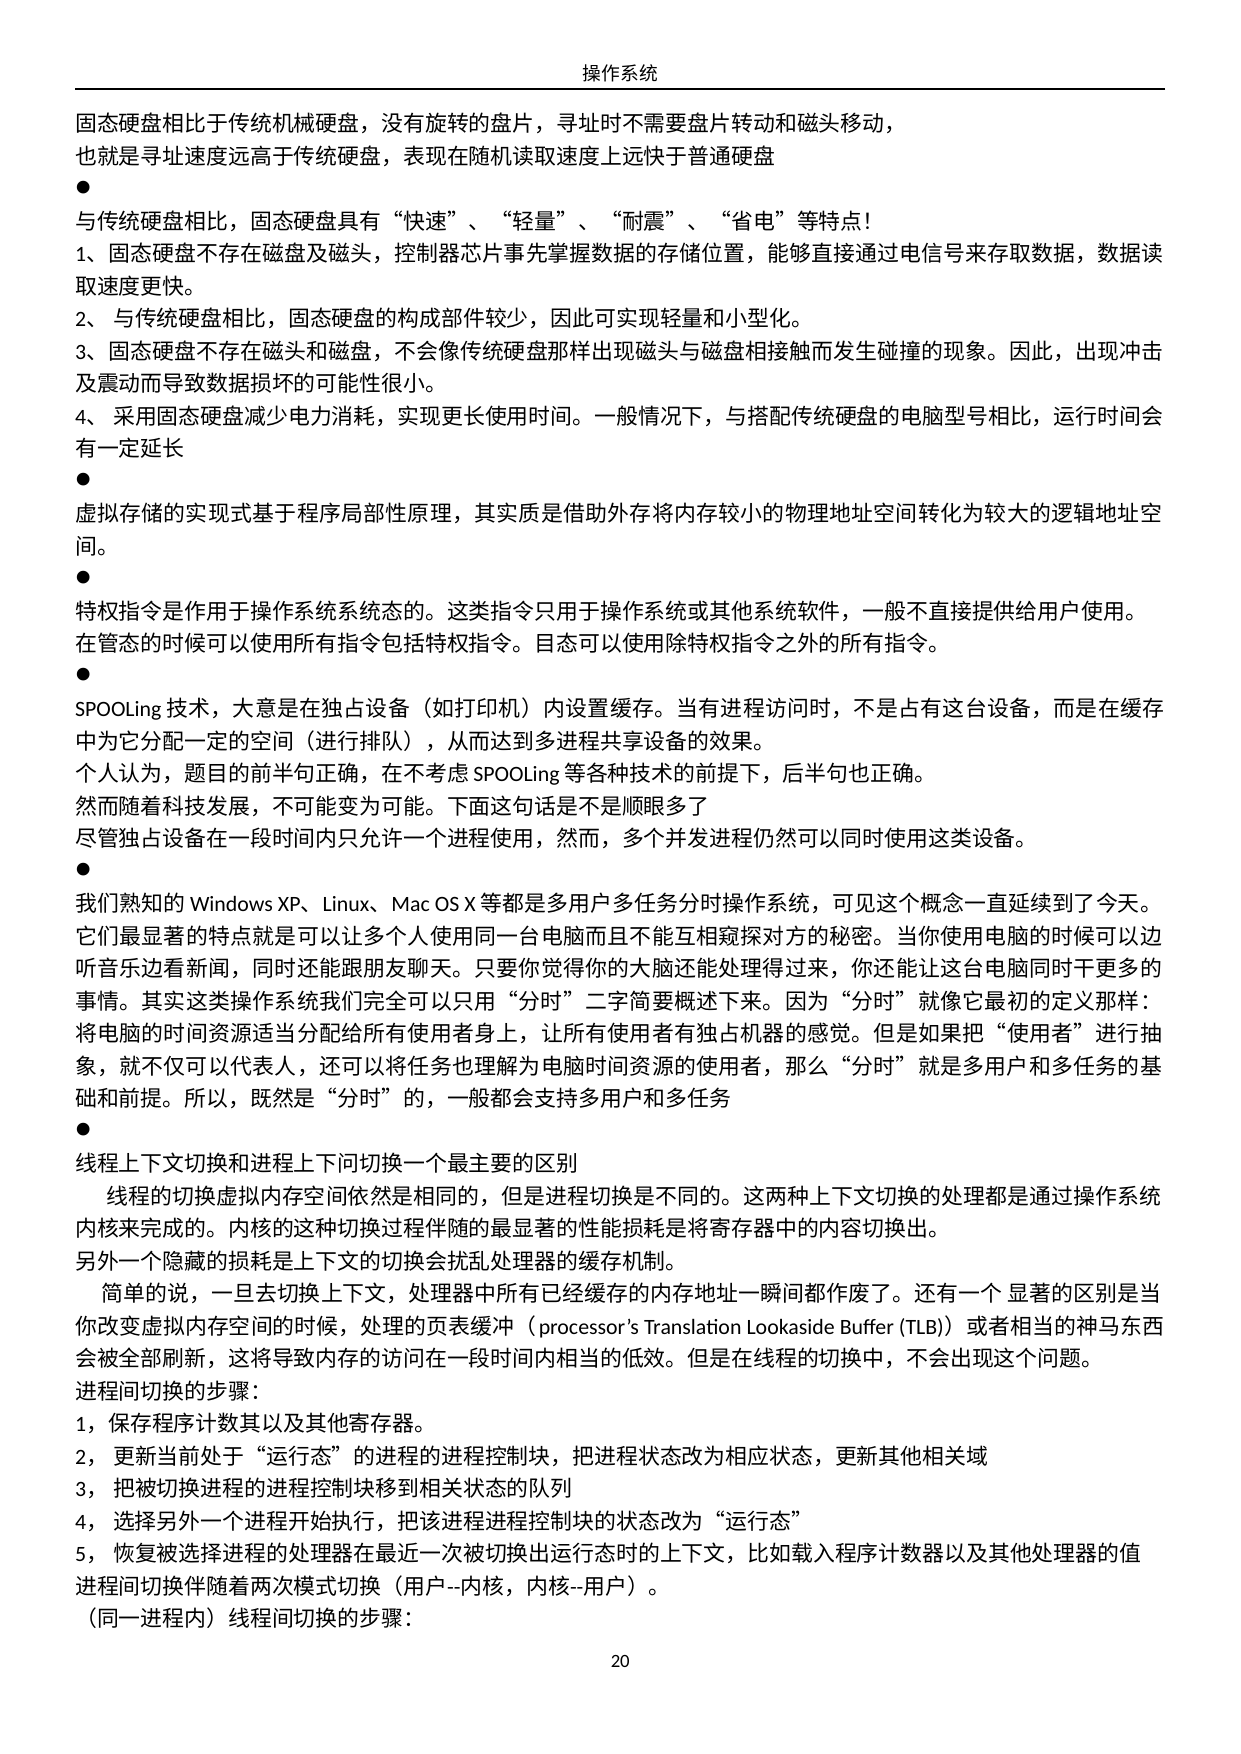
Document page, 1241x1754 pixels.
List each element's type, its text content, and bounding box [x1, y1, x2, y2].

text 然而随着科技发展，不可能变为可能。下面这句话是不是顺眼多了 [75, 788, 1165, 821]
text 在管态的时候可以使用所有指令包括特权指令。目态可以使用除特权指令之外的所有指令。 [75, 626, 1165, 658]
text 1，保存程序计数其以及其他寄存器。 [75, 1406, 1165, 1438]
text 1、固态硬盘不存在磁盘及磁头，控制器芯片事先掌握数据的存储位置，能够直接通过电信号来存取数据，数据读取速度更快。 [75, 236, 1165, 301]
text 4、 采用固态硬盘减少电力消耗，实现更长使用时间。一般情况下，与搭配传统硬盘的电脑型号相比，运行时间会有一定延长 [75, 398, 1165, 463]
text 也就是寻址速度远高于传统硬盘，表现在随机读取速度上远快于普通硬盘 [75, 138, 1165, 171]
text 3， 把被切换进程的进程控制块移到相关状态的队列 [75, 1471, 1165, 1503]
text （同一进程内）线程间切换的步骤： [75, 1601, 1165, 1633]
text 另外一个隐藏的损耗是上下文的切换会扰乱处理器的缓存机制。 [75, 1243, 1165, 1276]
text 简单的说，一旦去切换上下文，处理器中所有已经缓存的内存地址一瞬间都作废了。还有一个 显著的区别是当你改变虚拟内存空间的时候，处理的页表缓冲（processor’s Translation Lookaside Buffer (TLB)）或者相当的神马东西会被全部刷新，这将导致内存的访问在一段时间内相当的低效。但是在线程的切换中，不会出现这个问题。 [75, 1276, 1165, 1373]
text SPOOLing技术，大意是在独占设备（如打印机）内设置缓存。当有进程访问时，不是占有这台设备，而是在缓存中为它分配一定的空间（进行排队），从而达到多进程共享设备的效果。 [75, 691, 1165, 756]
text 线程的切换虚拟内存空间依然是相同的，但是进程切换是不同的。这两种上下文切换的处理都是通过操作系统内核来完成的。内核的这种切换过程伴随的最显著的性能损耗是将寄存器中的内容切换出。 [75, 1178, 1165, 1243]
text 个人认为，题目的前半句正确，在不考虑SPOOLing等各种技术的前提下，后半句也正确。 [75, 756, 1165, 788]
text 尽管独占设备在一段时间内只允许一个进程使用，然而，多个并发进程仍然可以同时使用这类设备。 [75, 821, 1165, 853]
text 线程上下文切换和进程上下问切换一个最主要的区别 [75, 1146, 1165, 1178]
text 4， 选择另外一个进程开始执行，把该进程进程控制块的状态改为“运行态” [75, 1503, 1165, 1536]
text 2， 更新当前处于“运行态”的进程的进程控制块，把进程状态改为相应状态，更新其他相关域 [75, 1438, 1165, 1471]
text 2、 与传统硬盘相比，固态硬盘的构成部件较少，因此可实现轻量和小型化。 [75, 301, 1165, 333]
text 固态硬盘相比于传统机械硬盘，没有旋转的盘片，寻址时不需要盘片转动和磁头移动， [75, 106, 1165, 138]
text 进程间切换的步骤： [75, 1373, 1165, 1406]
text 进程间切换伴随着两次模式切换（用户--内核，内核--用户）。 [75, 1568, 1165, 1601]
text 与传统硬盘相比，固态硬盘具有“快速”、“轻量”、“耐震”、“省电”等特点！ [75, 203, 1165, 236]
text 3、固态硬盘不存在磁头和磁盘，不会像传统硬盘那样出现磁头与磁盘相接触而发生碰撞的现象。因此，出现冲击及震动而导致数据损坏的可能性很小。 [75, 333, 1165, 398]
text 特权指令是作用于操作系统系统态的。这类指令只用于操作系统或其他系统软件，一般不直接提供给用户使用。 [75, 593, 1165, 626]
text 虚拟存储的实现式基于程序局部性原理，其实质是借助外存将内存较小的物理地址空间转化为较大的逻辑地址空间。 [75, 496, 1165, 561]
text 5， 恢复被选择进程的处理器在最近一次被切换出运行态时的上下文，比如载入程序计数器以及其他处理器的值 [75, 1536, 1165, 1568]
text 我们熟知的Windows XP、Linux、Mac OS X等都是多用户多任务分时操作系统，可见这个概念一直延续到了今天。它们最显著的特点就是可以让多个人使用同一台电脑而且不能互相窥探对方的秘密。当你使用电脑的时候可以边听音乐边看新闻，同时还能跟朋友聊天。只要你觉得你的大脑还能处理得过来，你还能让这台电脑同时干更多的事情。其实这类操作系统我们完全可以只用“分时”二字简要概述下来。因为“分时”就像它最初的定义那样：将电脑的时间资源适当分配给所有使用者身上，让所有使用者有独占机器的感觉。但是如果把“使用者”进行抽象，就不仅可以代表人，还可以将任务也理解为电脑时间资源的使用者，那么“分时”就是多用户和多任务的基础和前提。所以，既然是“分时”的，一般都会支持多用户和多任务 [75, 886, 1165, 1113]
